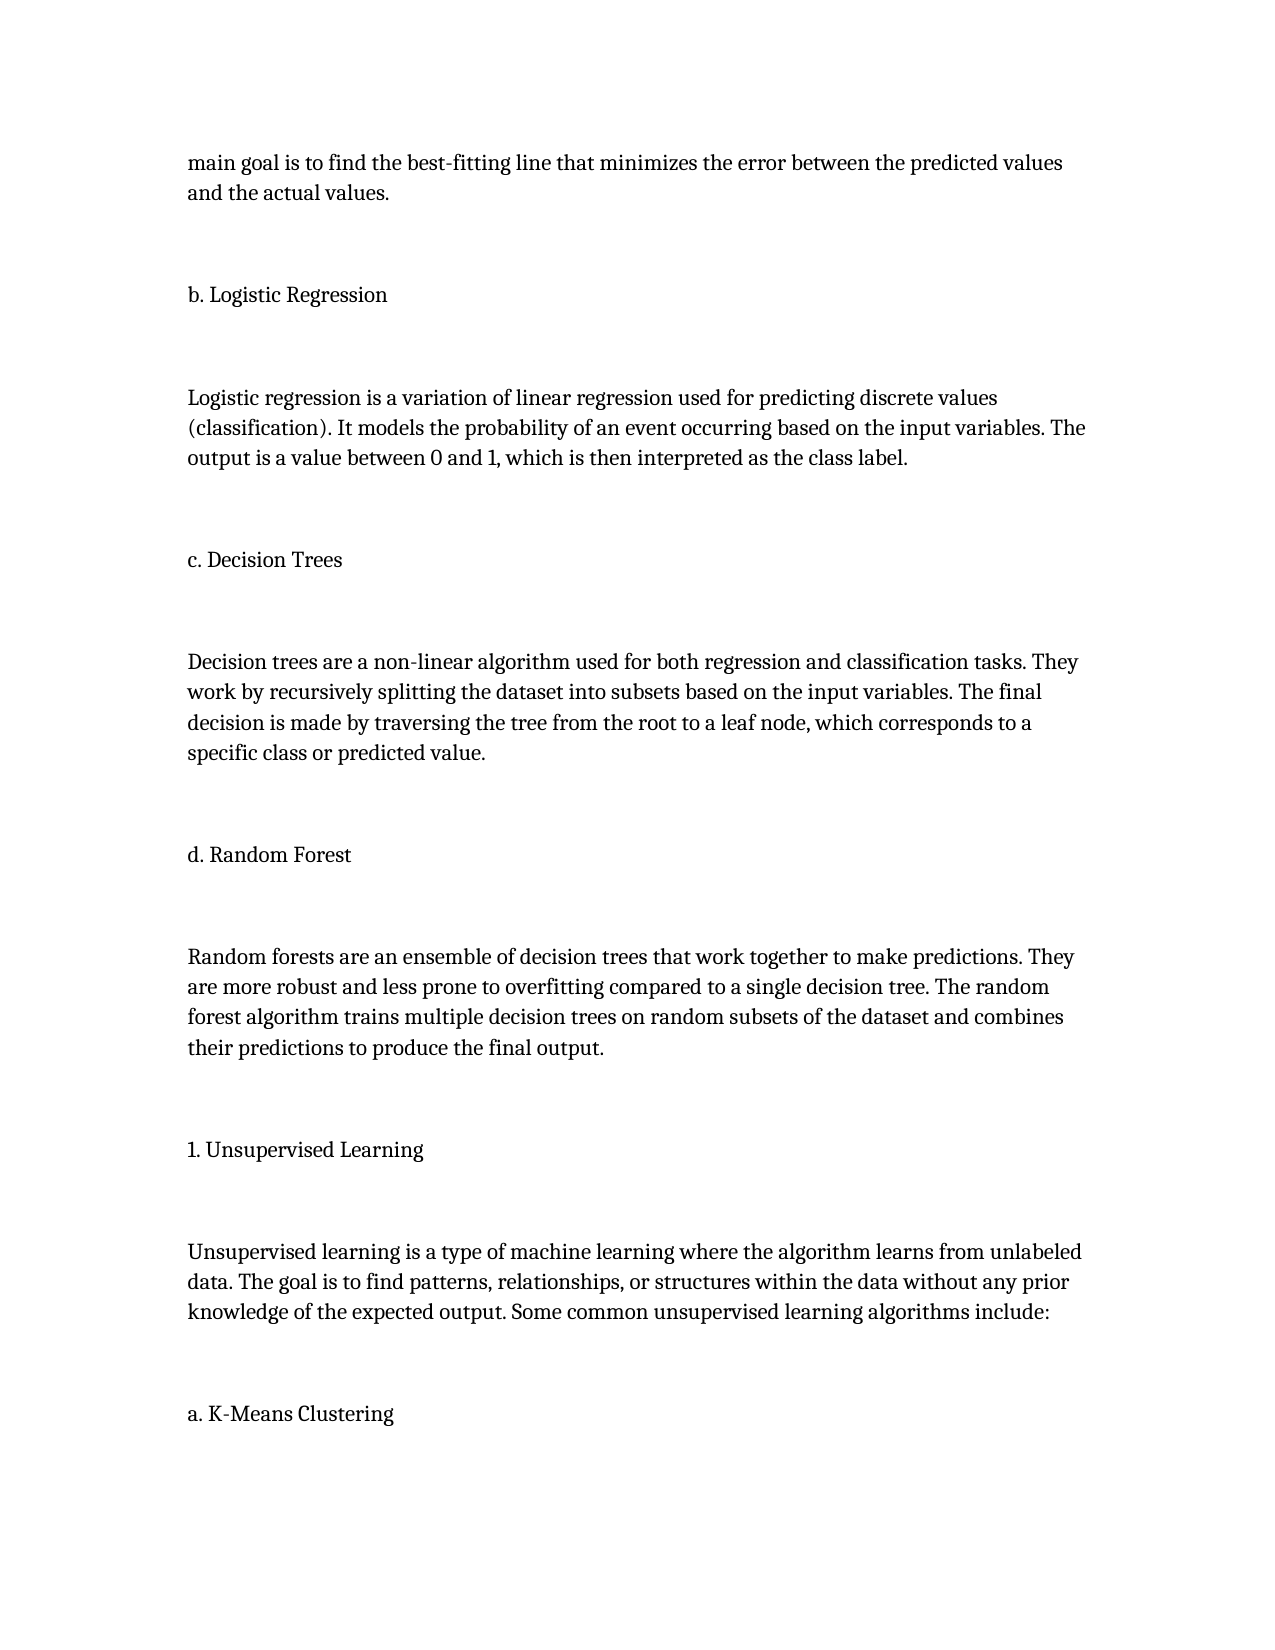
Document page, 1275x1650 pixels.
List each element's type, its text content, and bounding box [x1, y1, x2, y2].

text Unsupervised learning is a type of machine learning where the algorithm learns from unlabeled data. The goal is to find patterns, relationships, or structures within the data without any prior knowledge of the expected output. Some common unsupervised learning algorithms include: [187, 1238, 1087, 1325]
text Logistic regression is a variation of linear regression used for predicting discrete values (classification). It models the probability of an event occurring based on the input variables. The output is a value between 0 and 1, which is then interpreted as the class label. [187, 384, 1087, 471]
text 1. Unsupervised Learning [187, 1136, 1087, 1163]
text Decision trees are a non-linear algorithm used for both regression and classification tasks. They work by recursively splitting the dataset into subsets based on the input variables. The final decision is made by traversing the tree from the root to a leaf node, which corresponds to a specific class or predicted value. [187, 649, 1087, 766]
text b. Logistic Regression [187, 282, 1087, 309]
text d. Random Forest [187, 842, 1087, 868]
text a. K-Means Clustering [187, 1401, 1087, 1427]
text c. Decision Trees [187, 547, 1087, 573]
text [187, 150, 1087, 207]
text Random forests are an ensemble of decision trees that work together to make predictions. They are more robust and less prone to overfitting compared to a single decision tree. The random forest algorithm trains multiple decision trees on random subsets of the dataset and combines their predictions to produce the final output. [187, 944, 1087, 1061]
